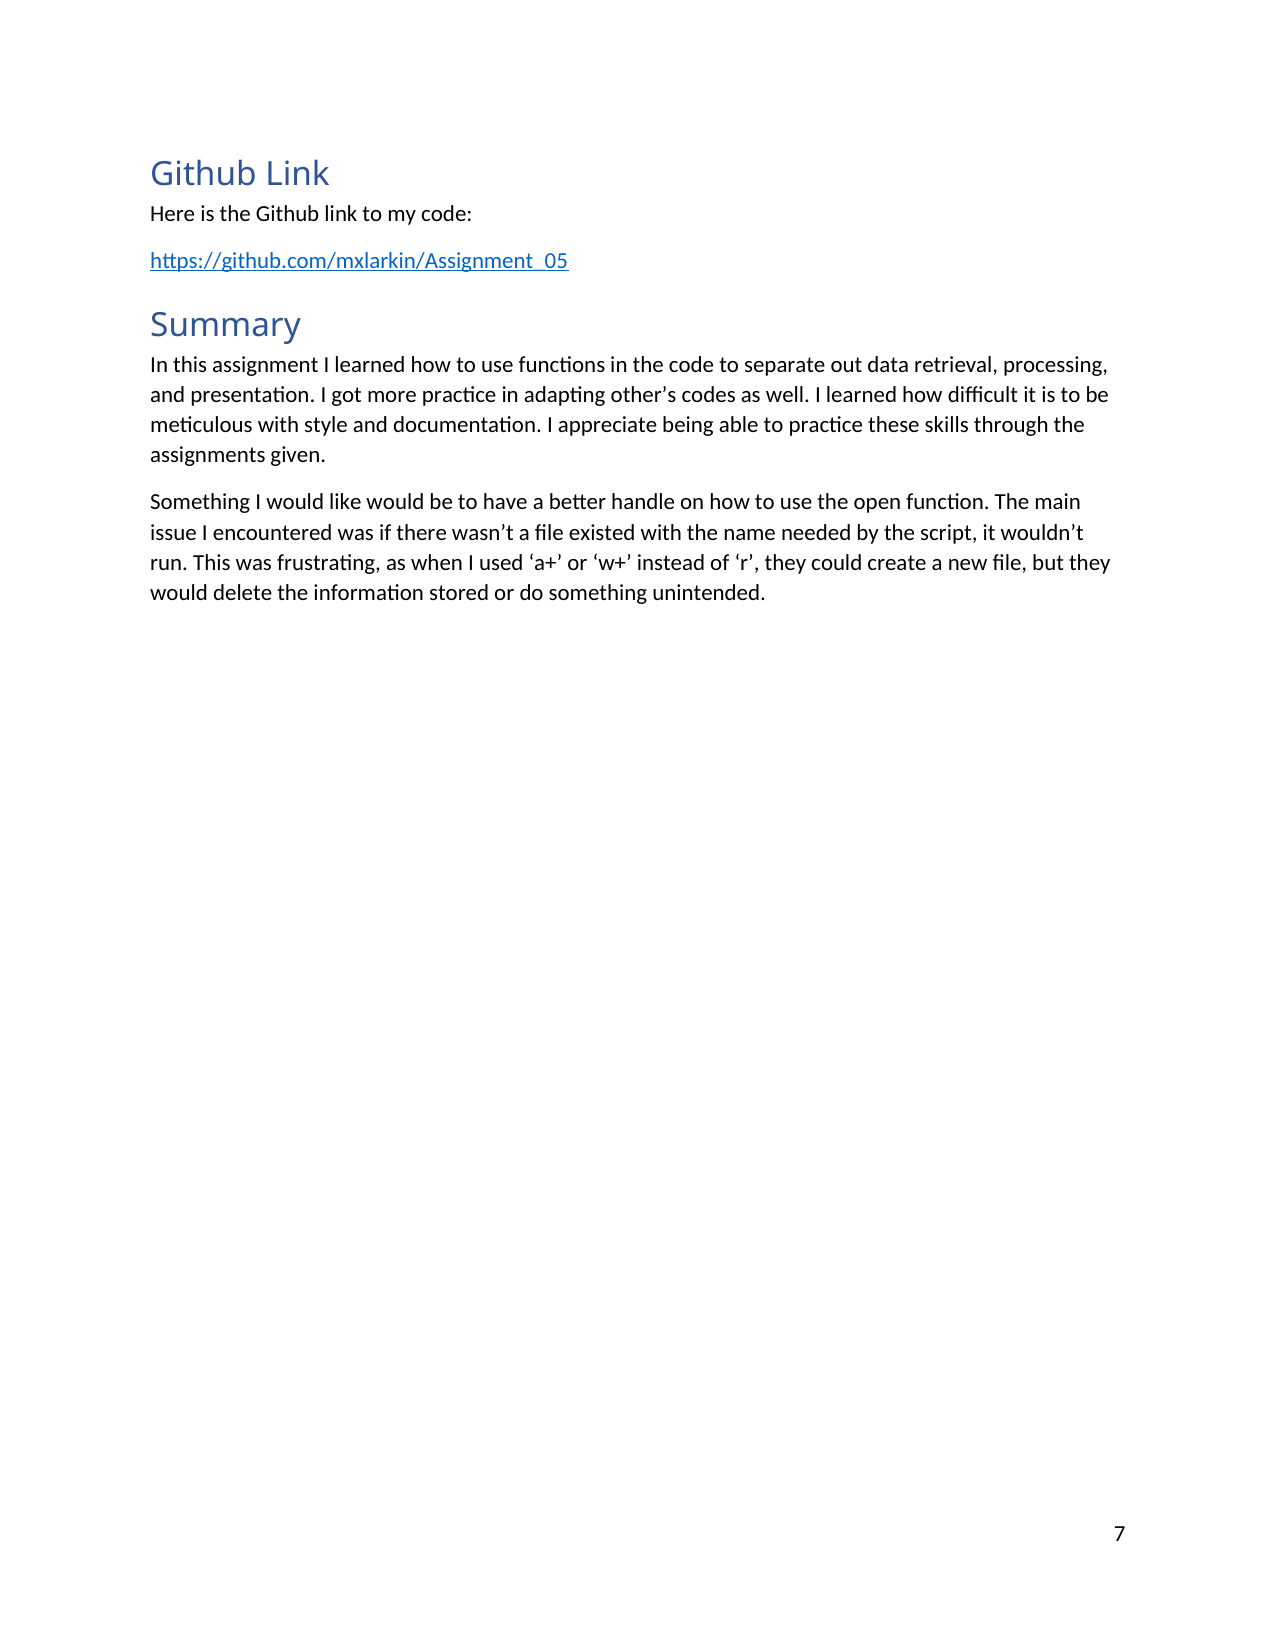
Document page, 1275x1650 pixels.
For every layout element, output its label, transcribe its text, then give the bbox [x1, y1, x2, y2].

text Something I would like would be to have a better handle on how to use the open function. The main issue I encountered was if there wasn’t a file existed with the name needed by the script, it wouldn’t run. This was frustrating, as when I used ‘a+’ or ‘w+’ instead of ‘r’, they could create a new file, but they would delete the information stored or do something unintended. [150, 487, 1125, 606]
subtitle Summary [150, 301, 1125, 346]
text In this assignment I learned how to use functions in the code to separate out data retrieval, processing, and presentation. I got more practice in adapting other’s codes as well. I learned how difficult it is to be meticulous with style and documentation. I appreciate being able to practice these skills through the assignments given. [150, 350, 1125, 469]
subtitle Github Link [150, 150, 1125, 195]
text Here is the Github link to my code: [150, 199, 1125, 227]
text https://github.com/mxlarkin/Assignment_05 [150, 246, 1125, 274]
